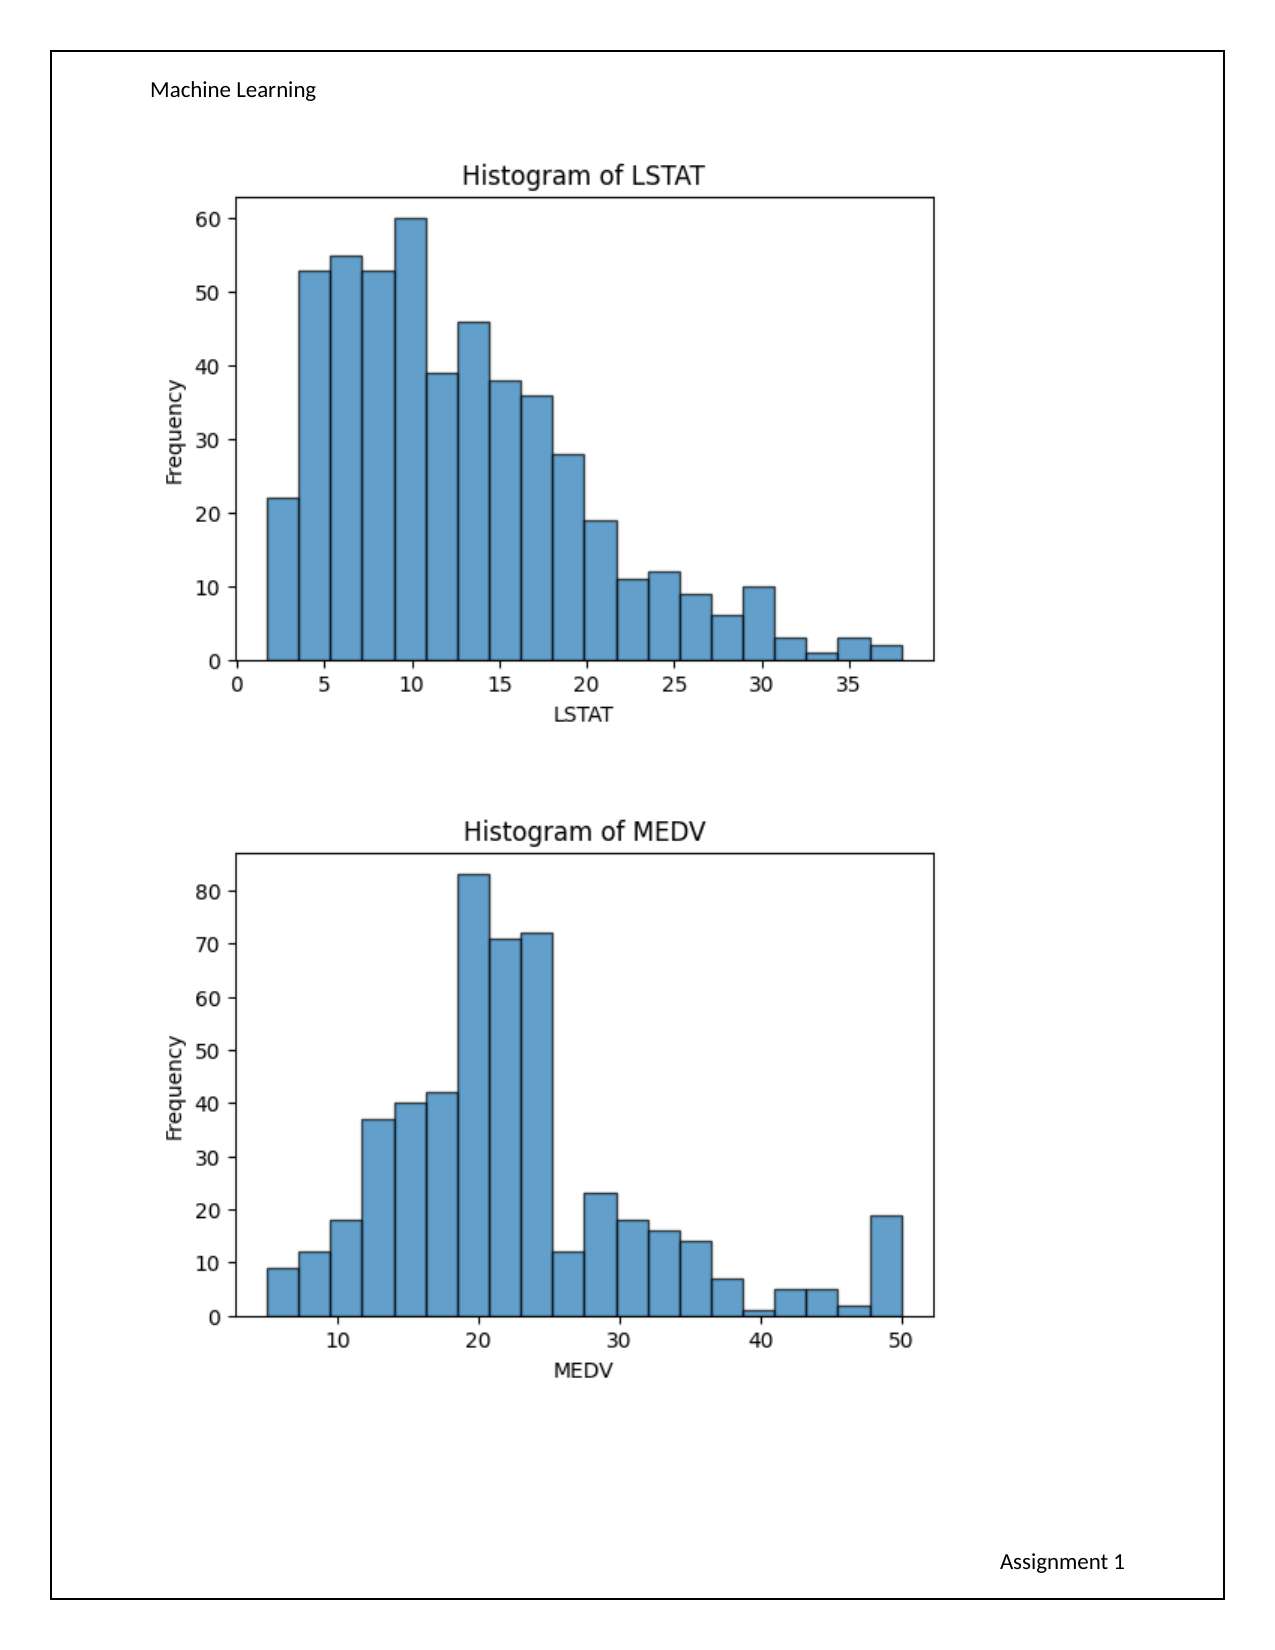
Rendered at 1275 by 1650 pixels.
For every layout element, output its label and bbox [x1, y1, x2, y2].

picture [150, 805, 947, 1396]
picture [150, 150, 947, 740]
